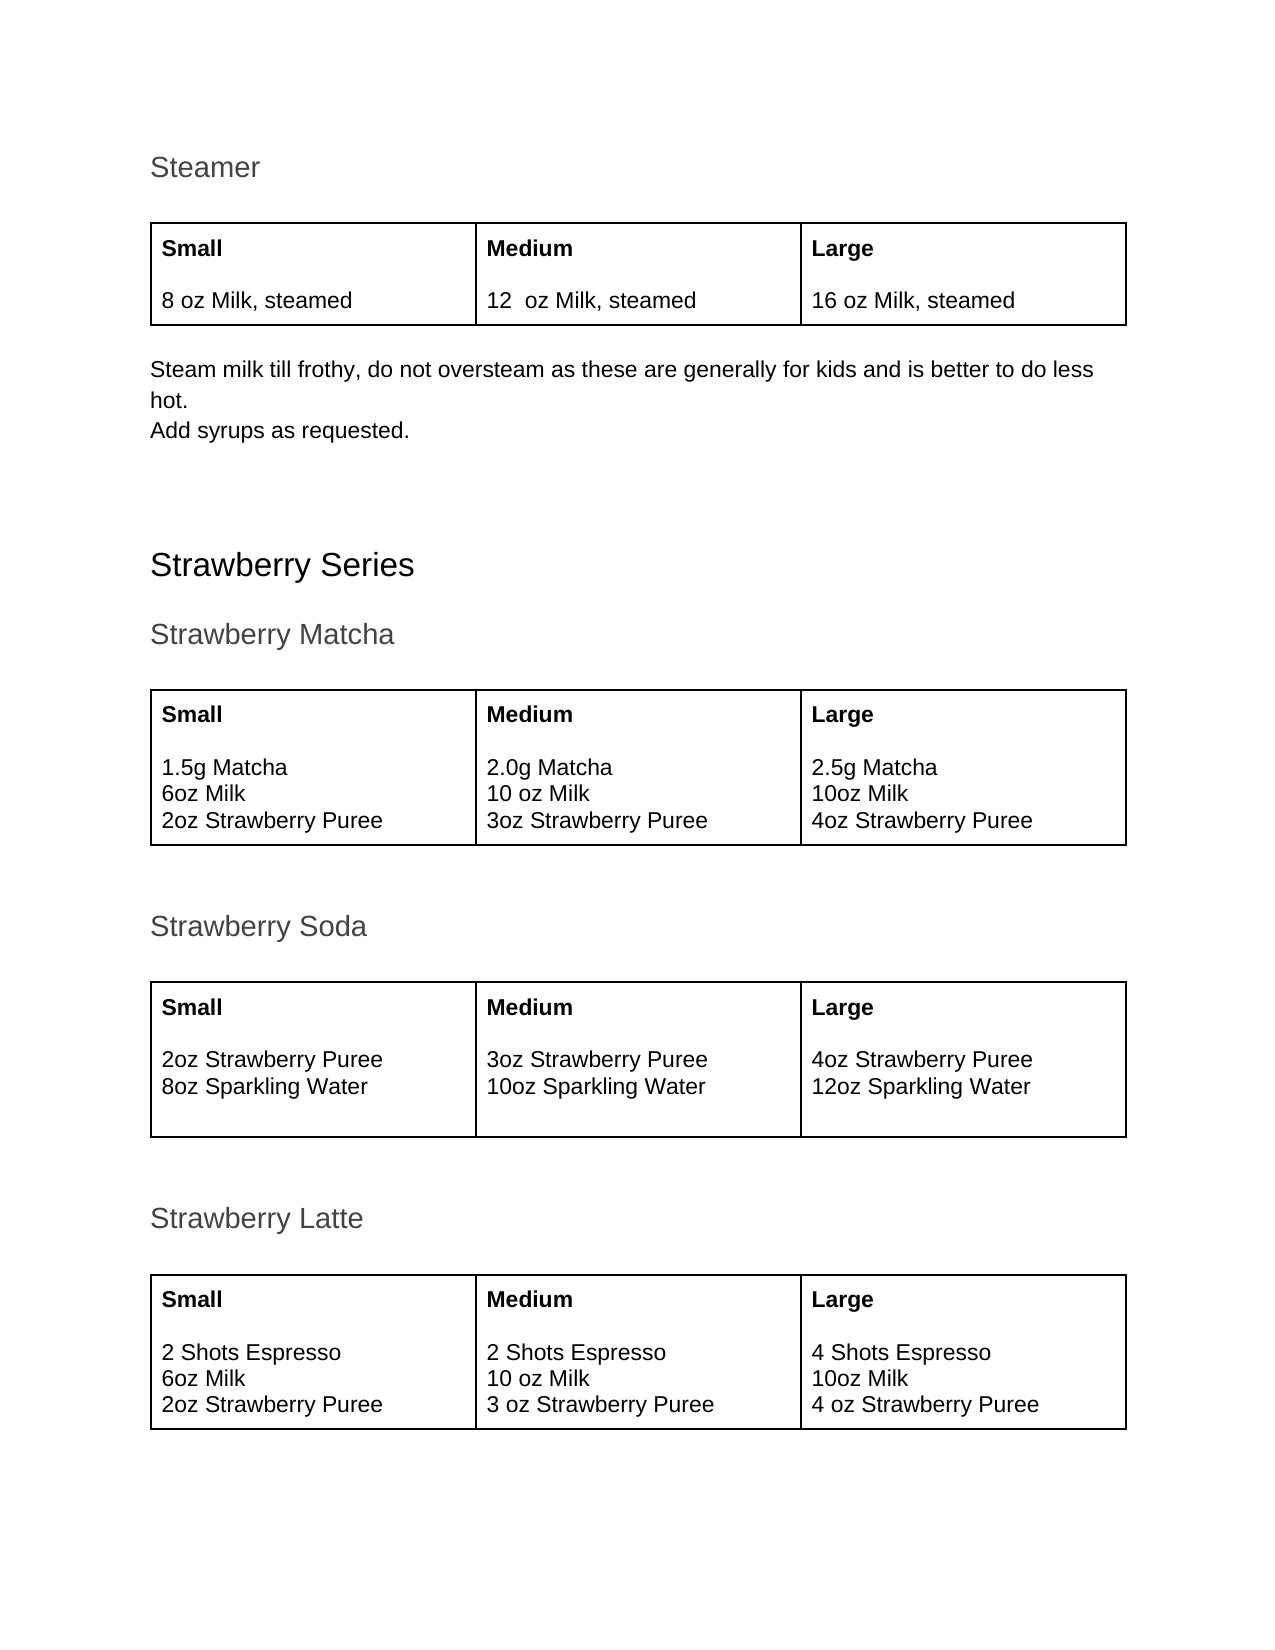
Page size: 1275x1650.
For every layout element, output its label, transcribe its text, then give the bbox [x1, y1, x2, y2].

table_header Small 8 oz Milk, steamed [152, 224, 475, 324]
subtitle Strawberry Series [150, 545, 1125, 583]
table_header Large 4 Shots Espresso 10oz Milk 4 oz Strawberry Puree [802, 1276, 1125, 1428]
table_header Small 2oz Strawberry Puree 8oz Sparkling Water [152, 983, 475, 1136]
table_header Large 2.5g Matcha 10oz Milk 4oz Strawberry Puree [802, 691, 1125, 843]
text Steam milk till frothy, do not oversteam as these are generally for kids and is better to do less hot. [150, 356, 1125, 413]
table_header Small 2 Shots Espresso 6oz Milk 2oz Strawberry Puree [152, 1276, 475, 1428]
table_header Medium 2 Shots Espresso 10 oz Milk 3 oz Strawberry Puree [477, 1276, 800, 1428]
table_header Large 16 oz Milk, steamed [802, 224, 1125, 324]
table_header Medium 3oz Strawberry Puree 10oz Sparkling Water [477, 983, 800, 1136]
subtitle Steamer [150, 150, 1125, 183]
text Add syrups as requested. [150, 417, 1125, 443]
subtitle Strawberry Latte [150, 1201, 1125, 1235]
subtitle Strawberry Matcha [150, 617, 1125, 650]
table_header Large 4oz Strawberry Puree 12oz Sparkling Water [802, 983, 1125, 1136]
table_header Small 1.5g Matcha 6oz Milk 2oz Strawberry Puree [152, 691, 475, 843]
subtitle Strawberry Soda [150, 909, 1125, 943]
table_header Medium 12 oz Milk, steamed [477, 224, 800, 324]
table_header Medium 2.0g Matcha 10 oz Milk 3oz Strawberry Puree [477, 691, 800, 843]
